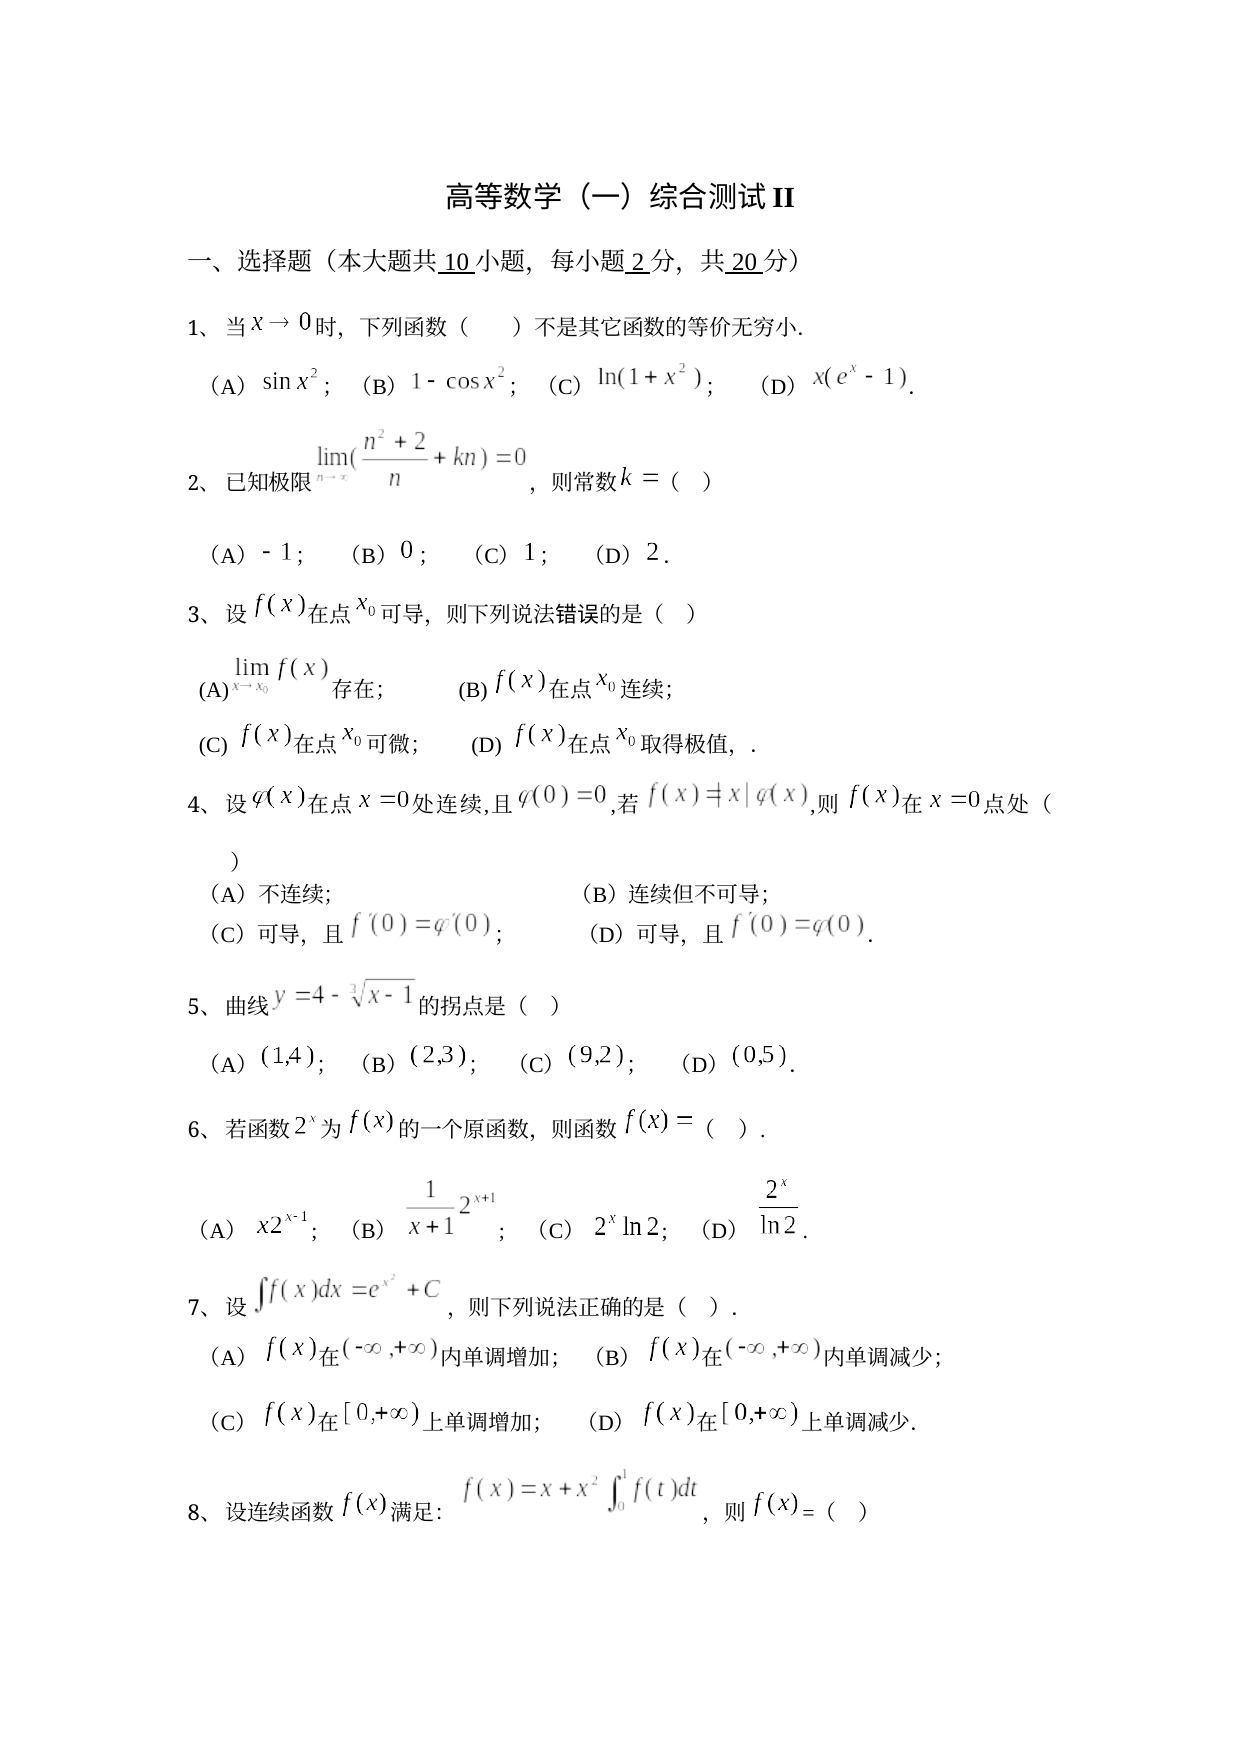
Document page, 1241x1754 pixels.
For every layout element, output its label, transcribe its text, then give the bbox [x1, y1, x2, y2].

text （C）可导，且； （D）可导，且． [187, 909, 1053, 974]
list 选择题（本大题共 10 小题，每小题 2 分，共 20 分） [187, 227, 1053, 292]
text （A）； （B）； （C）； （D）． [187, 519, 1053, 584]
text （A）； （B）； （C）； （D）． [187, 357, 1053, 422]
list 设在点处连续,且,若,则在点处（ ） [187, 779, 1053, 877]
text （C）在上单调增加； （D）在上单调减少． [187, 1397, 1053, 1462]
text （A）； （B）； （C）； （D）． [187, 1039, 1053, 1104]
text （A） ; （B） ; （C） ; （D） . [187, 1169, 1053, 1267]
list 若函数为的一个原函数，则函数（ ）. [187, 1104, 1053, 1169]
list 当时，下列函数（ ）不是其它函数的等价无穷小． [187, 292, 1053, 357]
list 设连续函数满足：，则=（ ） [187, 1462, 1053, 1527]
list 已知极限，则常数（ ） [187, 422, 1053, 519]
text 高等数学（一）综合测试II [187, 162, 1053, 227]
text （A）不连续； （B）连续但不可导； [187, 877, 1053, 909]
text (A)存在； (B)在点连续； [187, 649, 1053, 714]
text （A）在内单调增加； （B）在内单调减少； [187, 1332, 1053, 1397]
text (C) 在点可微； (D) 在点取得极值，． [187, 714, 1053, 779]
list 设在点可导，则下列说法错误的是（ ） [187, 584, 1053, 649]
list 曲线的拐点是（ ） [187, 974, 1053, 1039]
list 设，则下列说法正确的是（ ）． [187, 1267, 1053, 1332]
